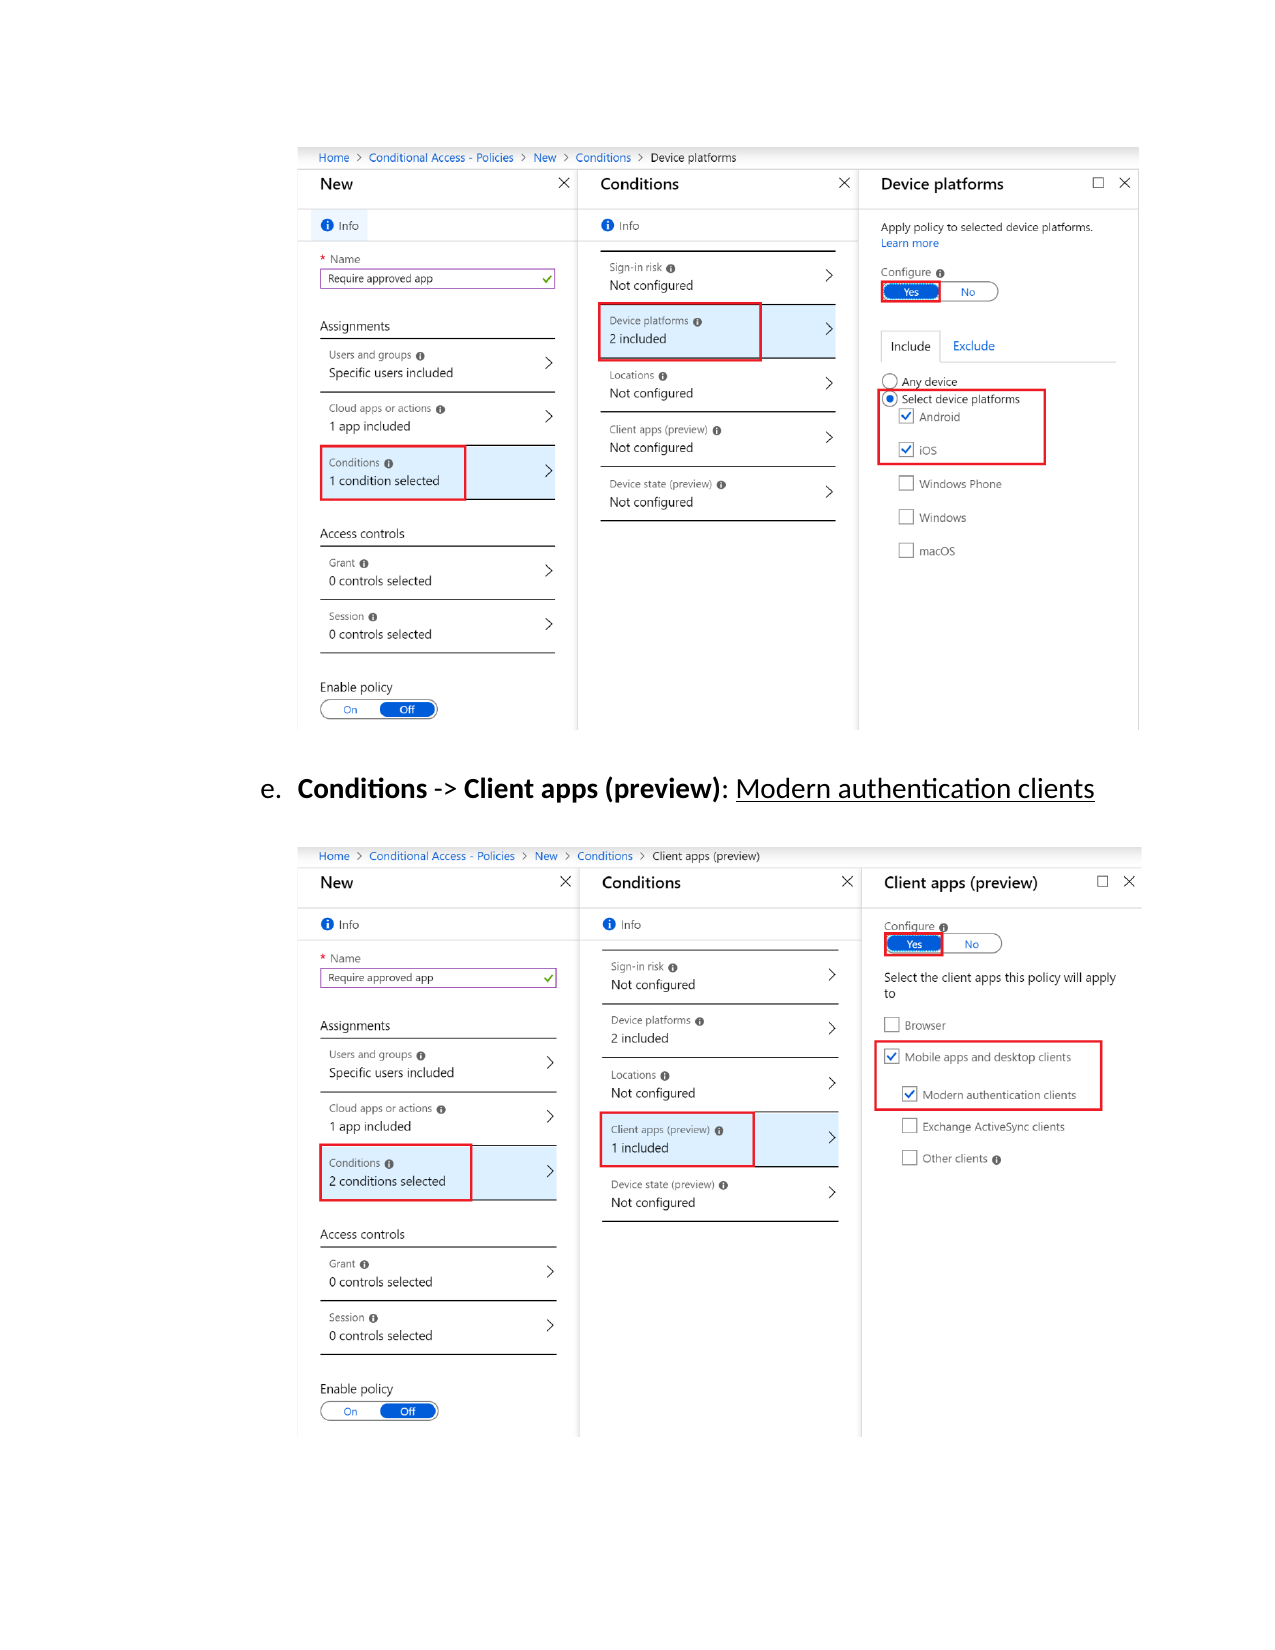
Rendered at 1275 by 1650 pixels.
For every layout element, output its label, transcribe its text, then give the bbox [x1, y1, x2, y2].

picture [297, 147, 1139, 730]
picture [297, 847, 1142, 1437]
list Conditions -> Client apps (preview): Modern authentication clients [260, 770, 1127, 806]
